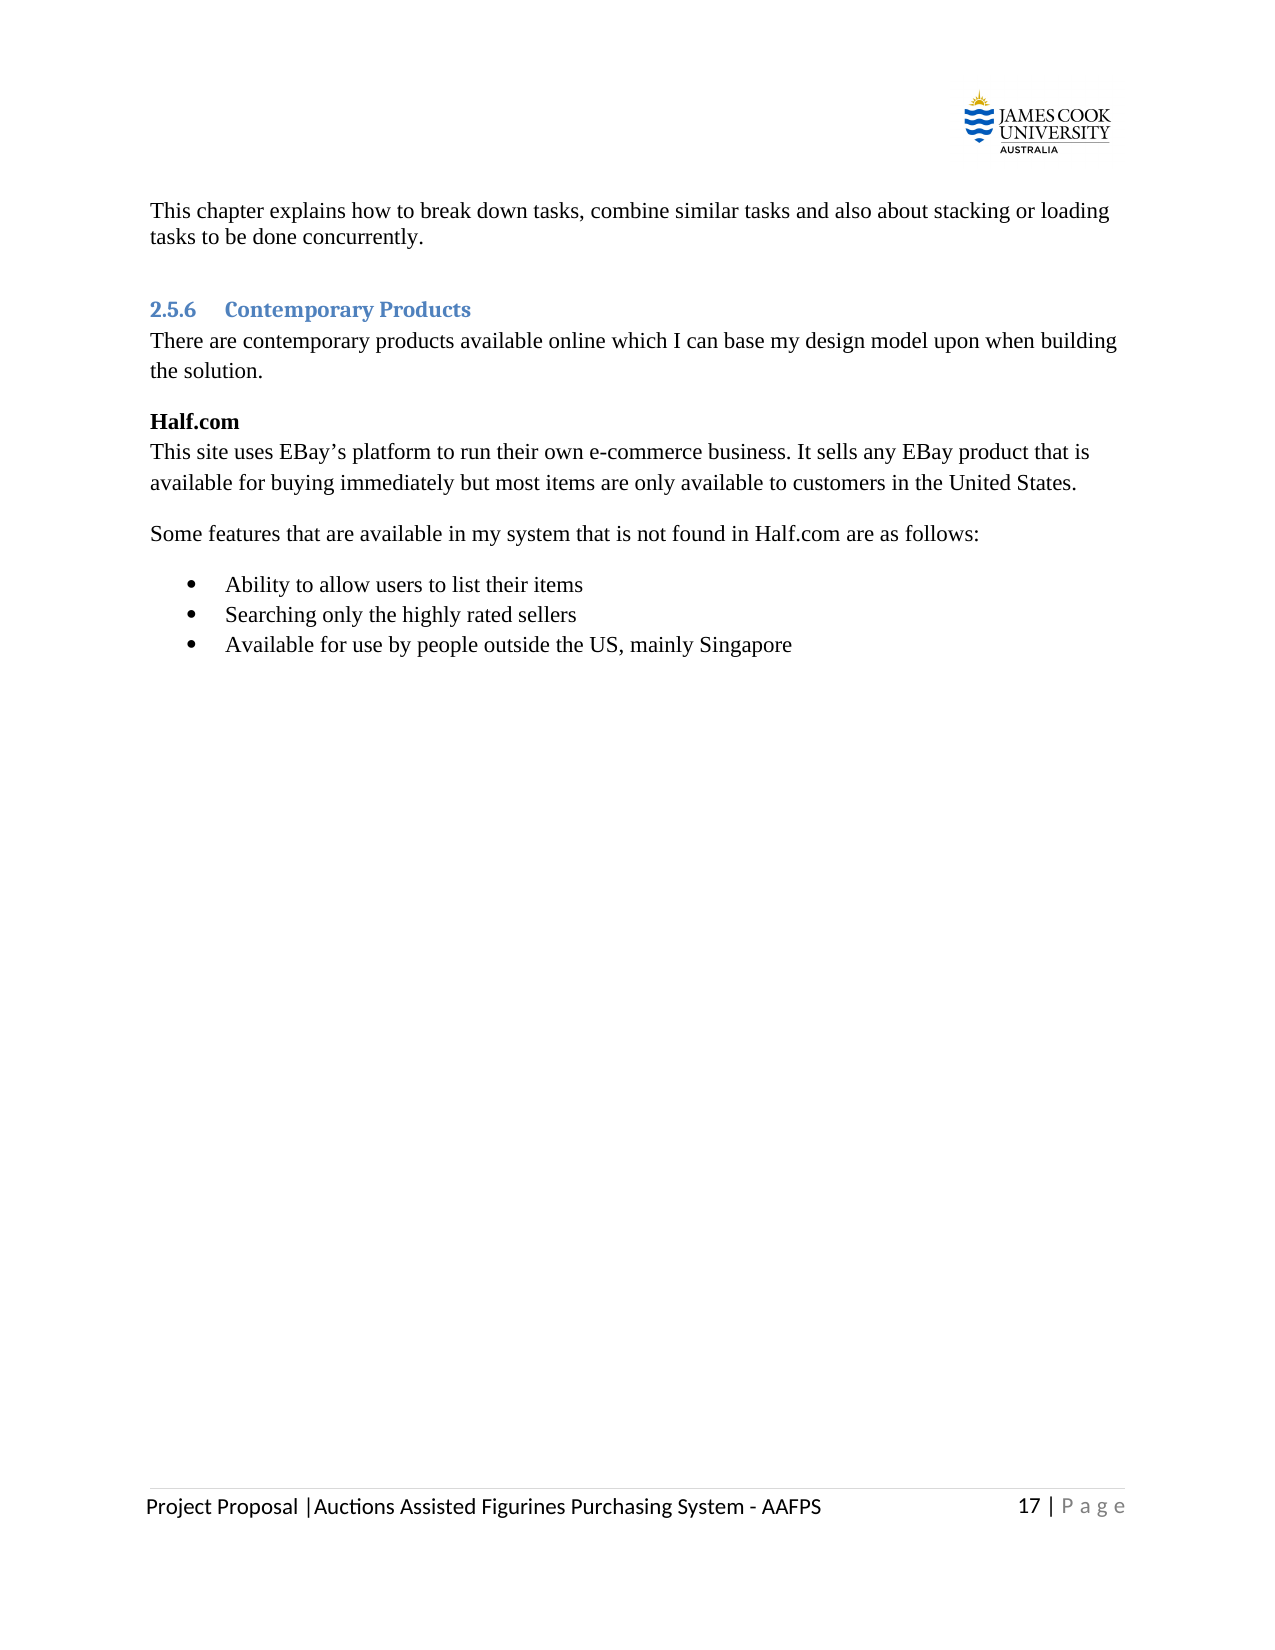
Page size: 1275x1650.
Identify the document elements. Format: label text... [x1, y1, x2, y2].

list Searching only the highly rated sellers [187, 601, 1125, 627]
text There are contemporary products available online which I can base my design model upon when building the solution. [150, 327, 1125, 383]
text Some features that are available in my system that is not found in Half.com are as follows: [150, 519, 1125, 546]
subtitle Contemporary Products [150, 297, 1125, 323]
text This chapter explains how to break down tasks, combine similar tasks and also about stacking or loading tasks to be done concurrently. [150, 197, 1125, 249]
list Available for use by people outside the US, mainly Singapore [187, 631, 1125, 689]
picture [950, 75, 1125, 169]
text Half.com This site uses EBay’s platform to run their own e-commerce business. It sells any EBay product that is available for buying immediately but most items are only available to customers in the United States. [150, 408, 1125, 495]
list Ability to allow users to list their items [187, 571, 1125, 597]
